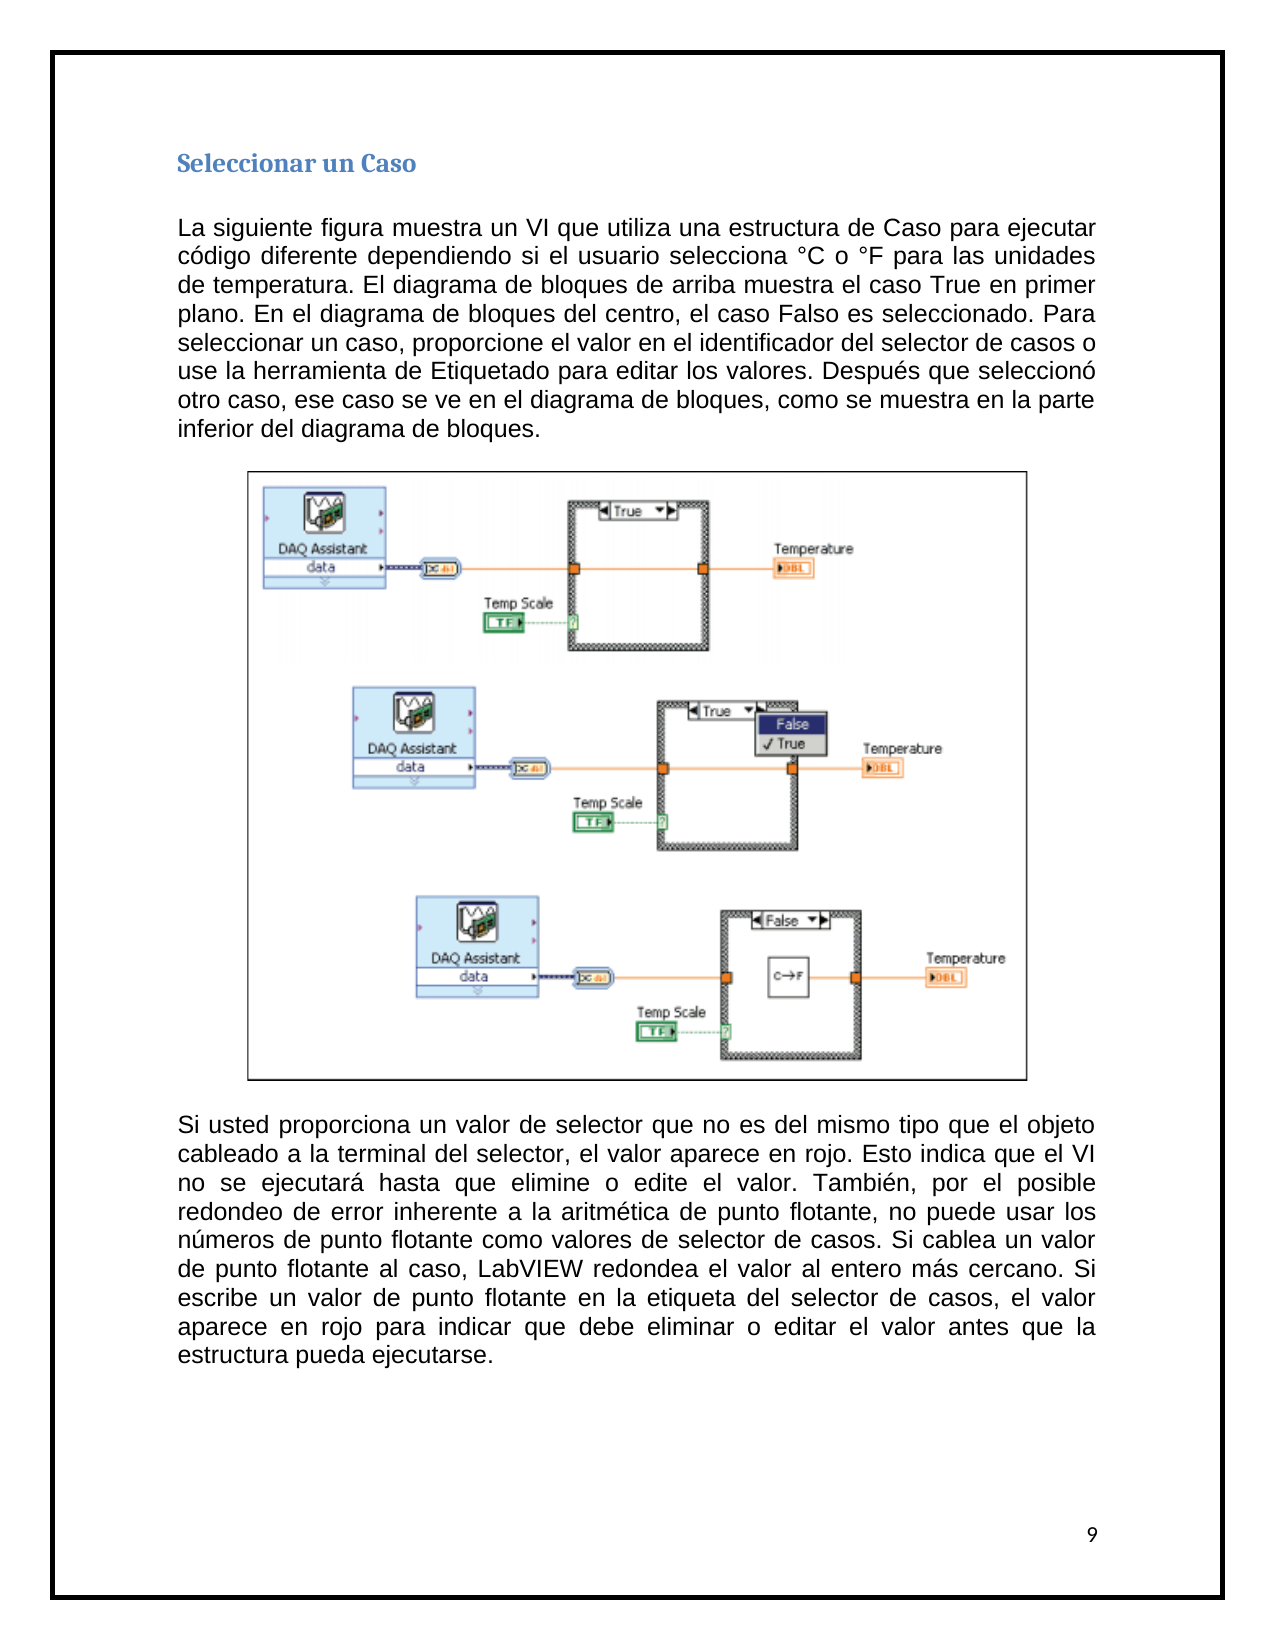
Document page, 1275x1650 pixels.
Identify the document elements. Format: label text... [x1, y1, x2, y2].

picture [247, 471, 1028, 1081]
text Si usted proporciona un valor de selector que no es del mismo tipo que el objeto cableado a la terminal del selector, el valor aparece en rojo. Esto indica que el VI no se ejecutará hasta que elimine o edite el valor. También, por el posible redondeo de error inherente a la aritmética de punto flotante, no puede usar los números de punto flotante como valores de selector de casos. Si cablea un valor de punto flotante al caso, LabVIEW redondea el valor al entero más cercano. Si escribe un valor de punto flotante en la etiqueta del selector de casos, el valor aparece en rojo para indicar que debe eliminar o editar el valor antes que la estructura pueda ejecutarse. [177, 1110, 1098, 1369]
subtitle Seleccionar un Caso [177, 148, 1098, 179]
text La siguiente figura muestra un VI que utiliza una estructura de Caso para ejecutar código diferente dependiendo si el usuario selecciona °C o °F para las unidades de temperatura. El diagrama de bloques de arriba muestra el caso True en primer plano. En el diagrama de bloques del centro, el caso Falso es seleccionado. Para seleccionar un caso, proporcione el valor en el identificador del selector de casos o use la herramienta de Etiquetado para editar los valores. Después que seleccionó otro caso, ese caso se ve en el diagrama de bloques, como se muestra en la parte inferior del diagrama de bloques. [177, 212, 1098, 442]
